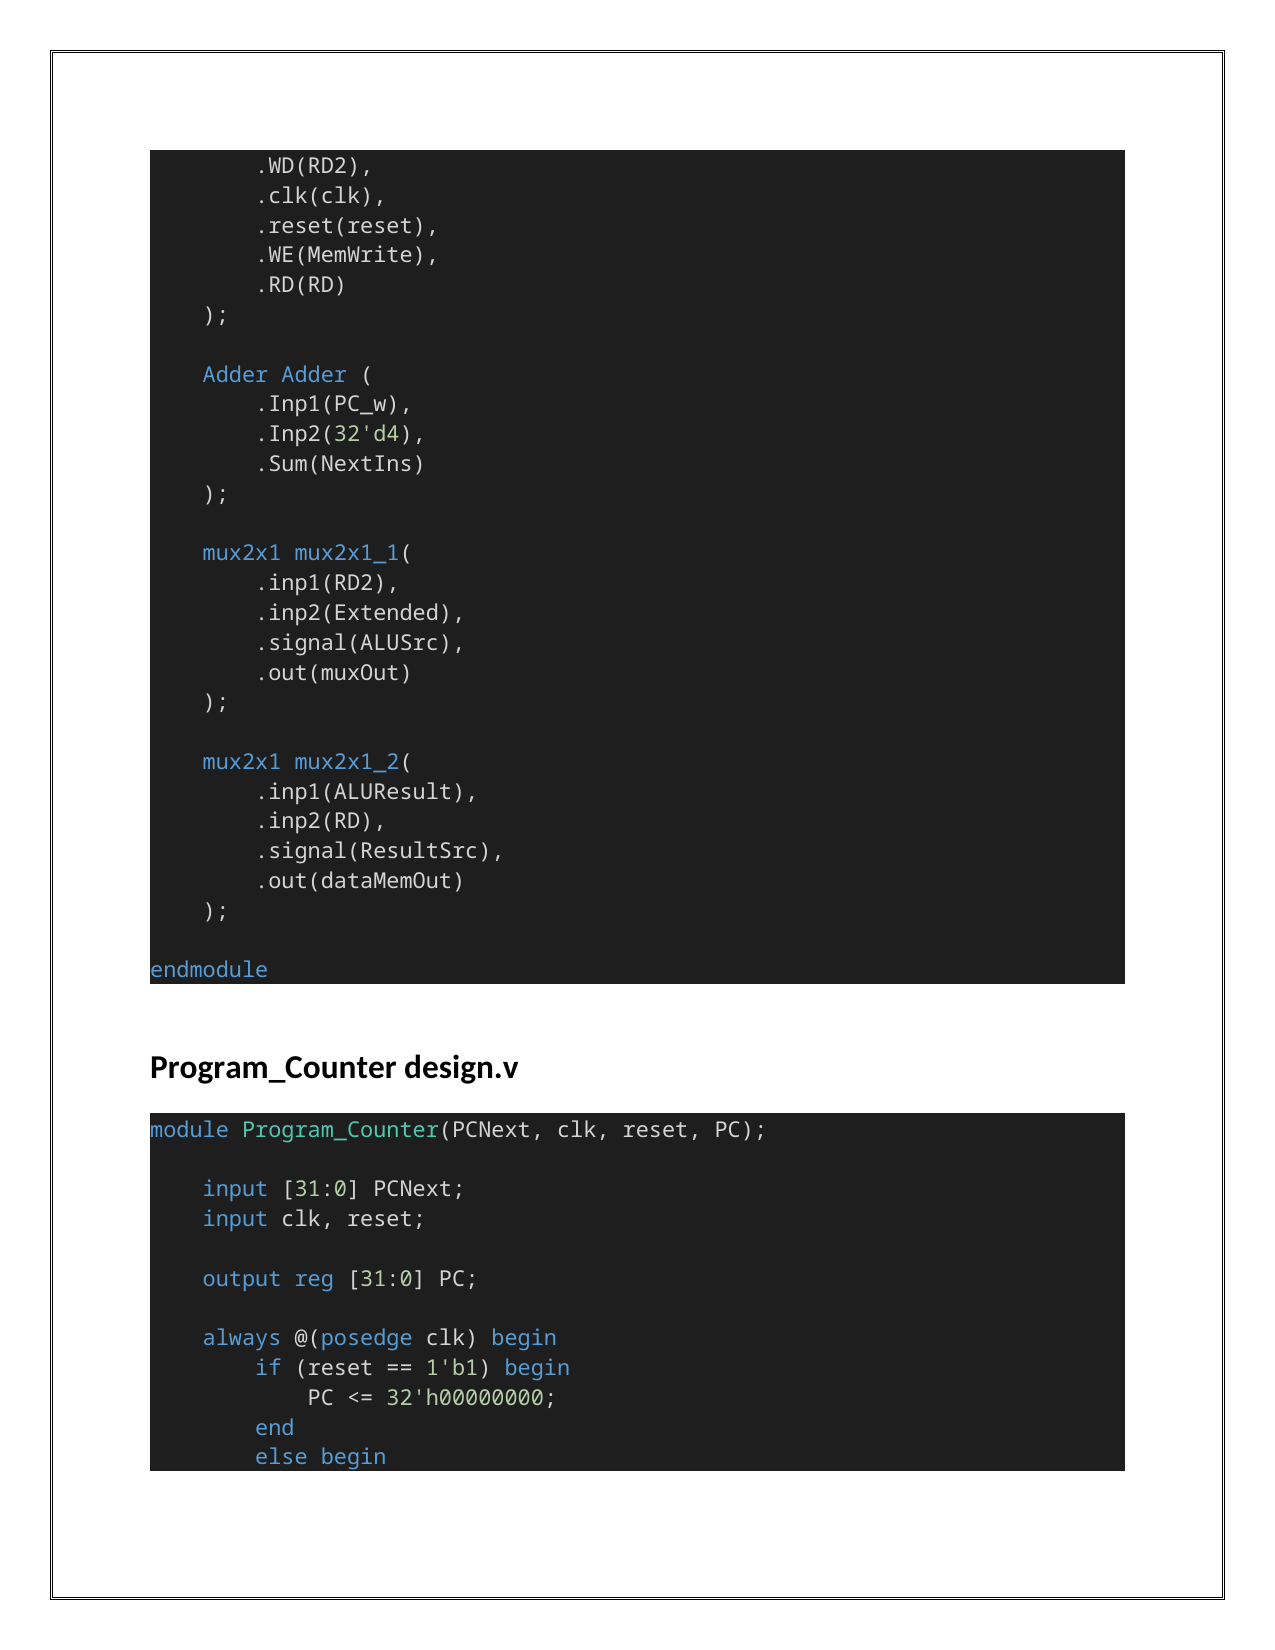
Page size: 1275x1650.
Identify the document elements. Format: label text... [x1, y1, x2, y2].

text mux2x1 mux2x1_1( [150, 537, 1125, 567]
text .inp2(RD), [150, 805, 1125, 835]
text else begin [150, 1441, 1125, 1471]
text input [31:0] PCNext; [150, 1173, 1125, 1203]
text PC <= 32'h00000000; [150, 1382, 1125, 1411]
text if (reset == 1'b1) begin [150, 1352, 1125, 1382]
text .inp1(RD2), [150, 567, 1125, 597]
text ); [150, 686, 1125, 716]
text input clk, reset; [150, 1203, 1125, 1233]
text .Sum(NextIns) [150, 448, 1125, 478]
text .Inp2(32'd4), [150, 418, 1125, 448]
text .WE(MemWrite), [150, 239, 1125, 269]
text end [150, 1411, 1125, 1441]
text Program_Counter design.v [150, 1046, 1125, 1087]
text mux2x1 mux2x1_2( [150, 746, 1125, 776]
text .WD(RD2), [150, 150, 1125, 180]
text .out(dataMemOut) [150, 865, 1125, 895]
text .clk(clk), [150, 180, 1125, 209]
text .out(muxOut) [150, 656, 1125, 686]
text .Inp1(PC_w), [150, 388, 1125, 418]
text .signal(ResultSrc), [150, 835, 1125, 865]
text Adder Adder ( [150, 358, 1125, 388]
text module Program_Counter(PCNext, clk, reset, PC); [150, 1113, 1125, 1143]
text .inp1(ALUResult), [150, 776, 1125, 805]
text .signal(ALUSrc), [150, 627, 1125, 656]
text always @(posedge clk) begin [150, 1322, 1125, 1352]
text .RD(RD) [150, 269, 1125, 299]
text .reset(reset), [150, 209, 1125, 239]
text ); [150, 299, 1125, 329]
text .inp2(Extended), [150, 597, 1125, 627]
text ); [150, 895, 1125, 924]
text endmodule [150, 954, 1125, 984]
text ); [150, 478, 1125, 507]
text output reg [31:0] PC; [150, 1262, 1125, 1292]
